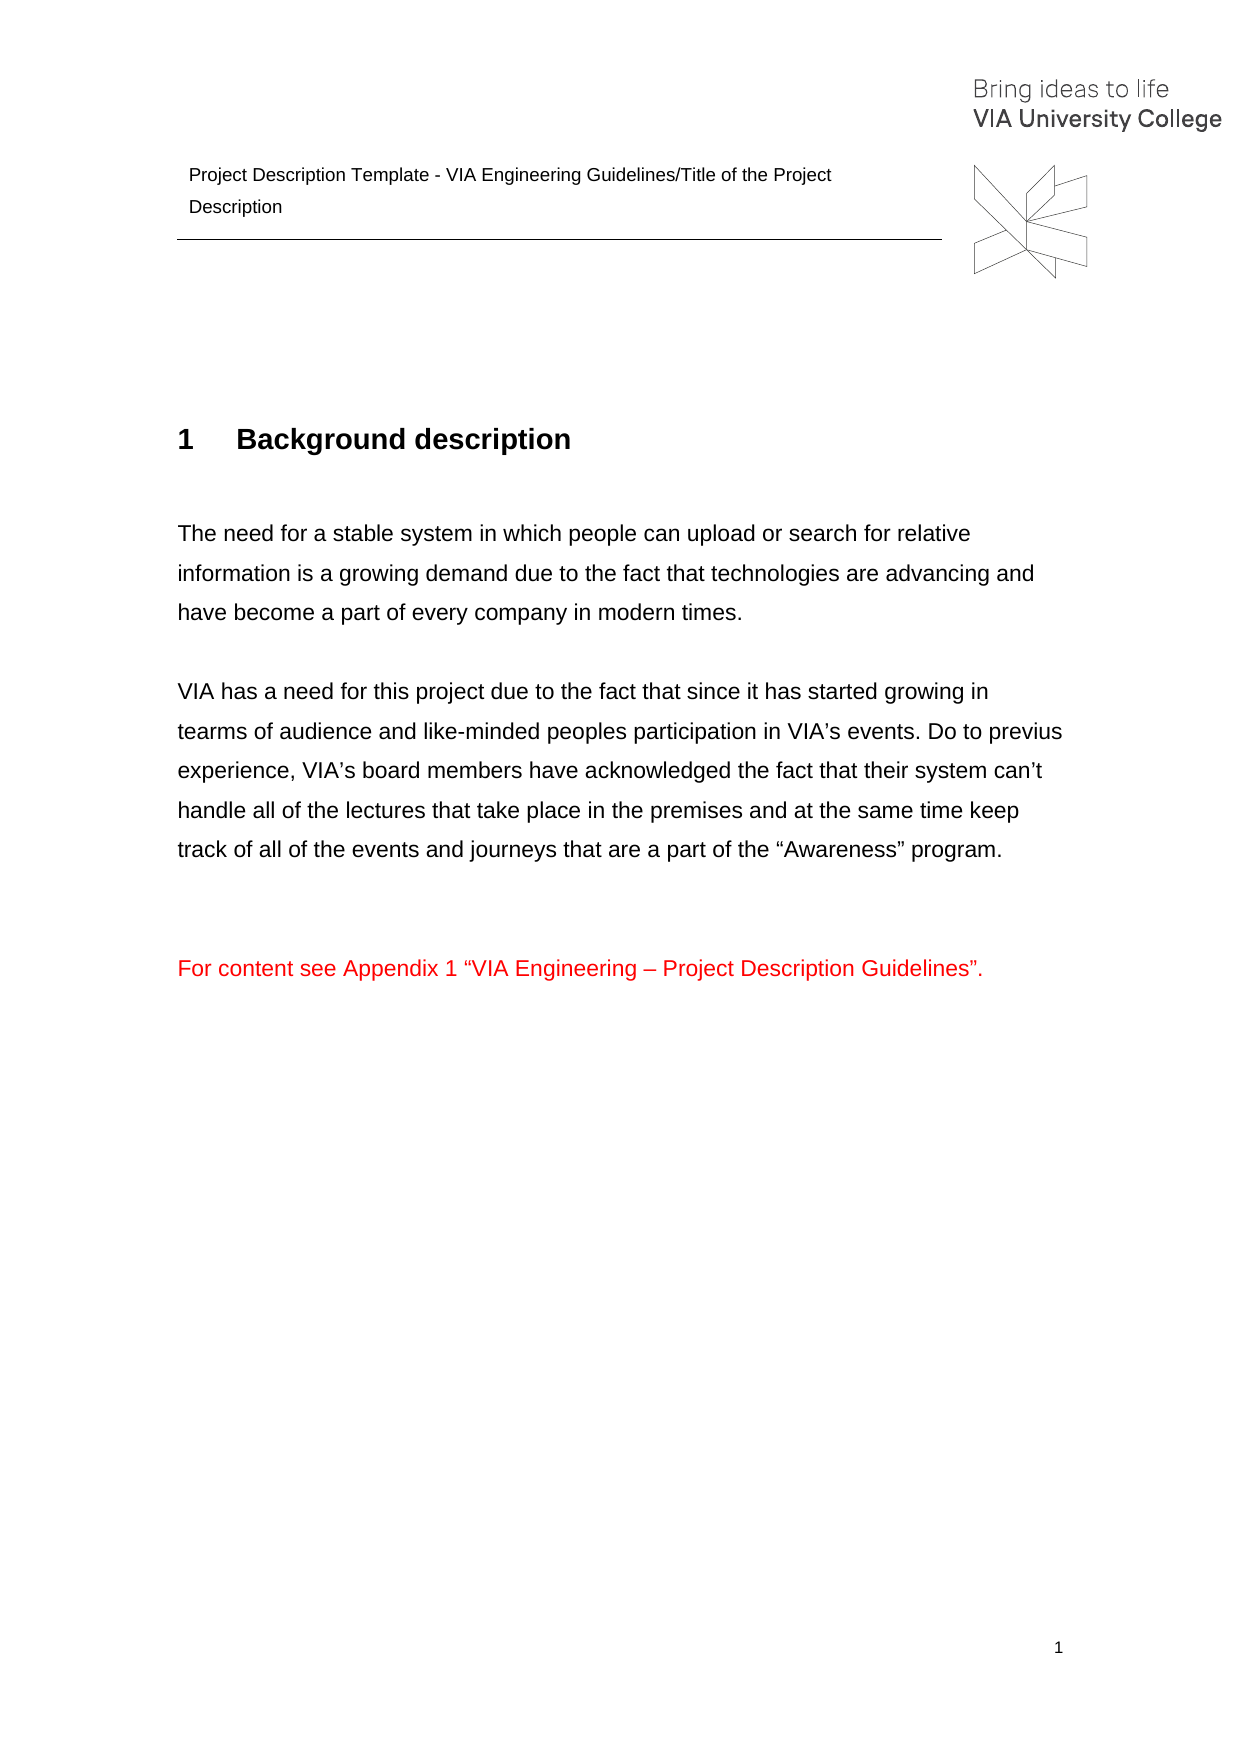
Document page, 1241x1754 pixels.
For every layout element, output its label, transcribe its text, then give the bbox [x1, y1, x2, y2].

text For content see Appendix 1 “VIA Engineering – Project Description Guidelines”. [177, 954, 1063, 981]
text The need for a stable system in which people can upload or search for relative information is a growing demand due to the fact that technologies are advancing and have become a part of every company in modern times. [177, 520, 1063, 626]
text VIA has a need for this project due to the fact that since it has started growing in tearms of audience and like-minded peoples participation in VIA’s events. Do to previus experience, VIA’s board members have acknowledged the fact that their system can’t handle all of the lectures that take place in the premises and at the same time keep track of all of the events and journeys that are a part of the “Awareness” program. [177, 678, 1063, 902]
subtitle Background description [177, 422, 1063, 456]
